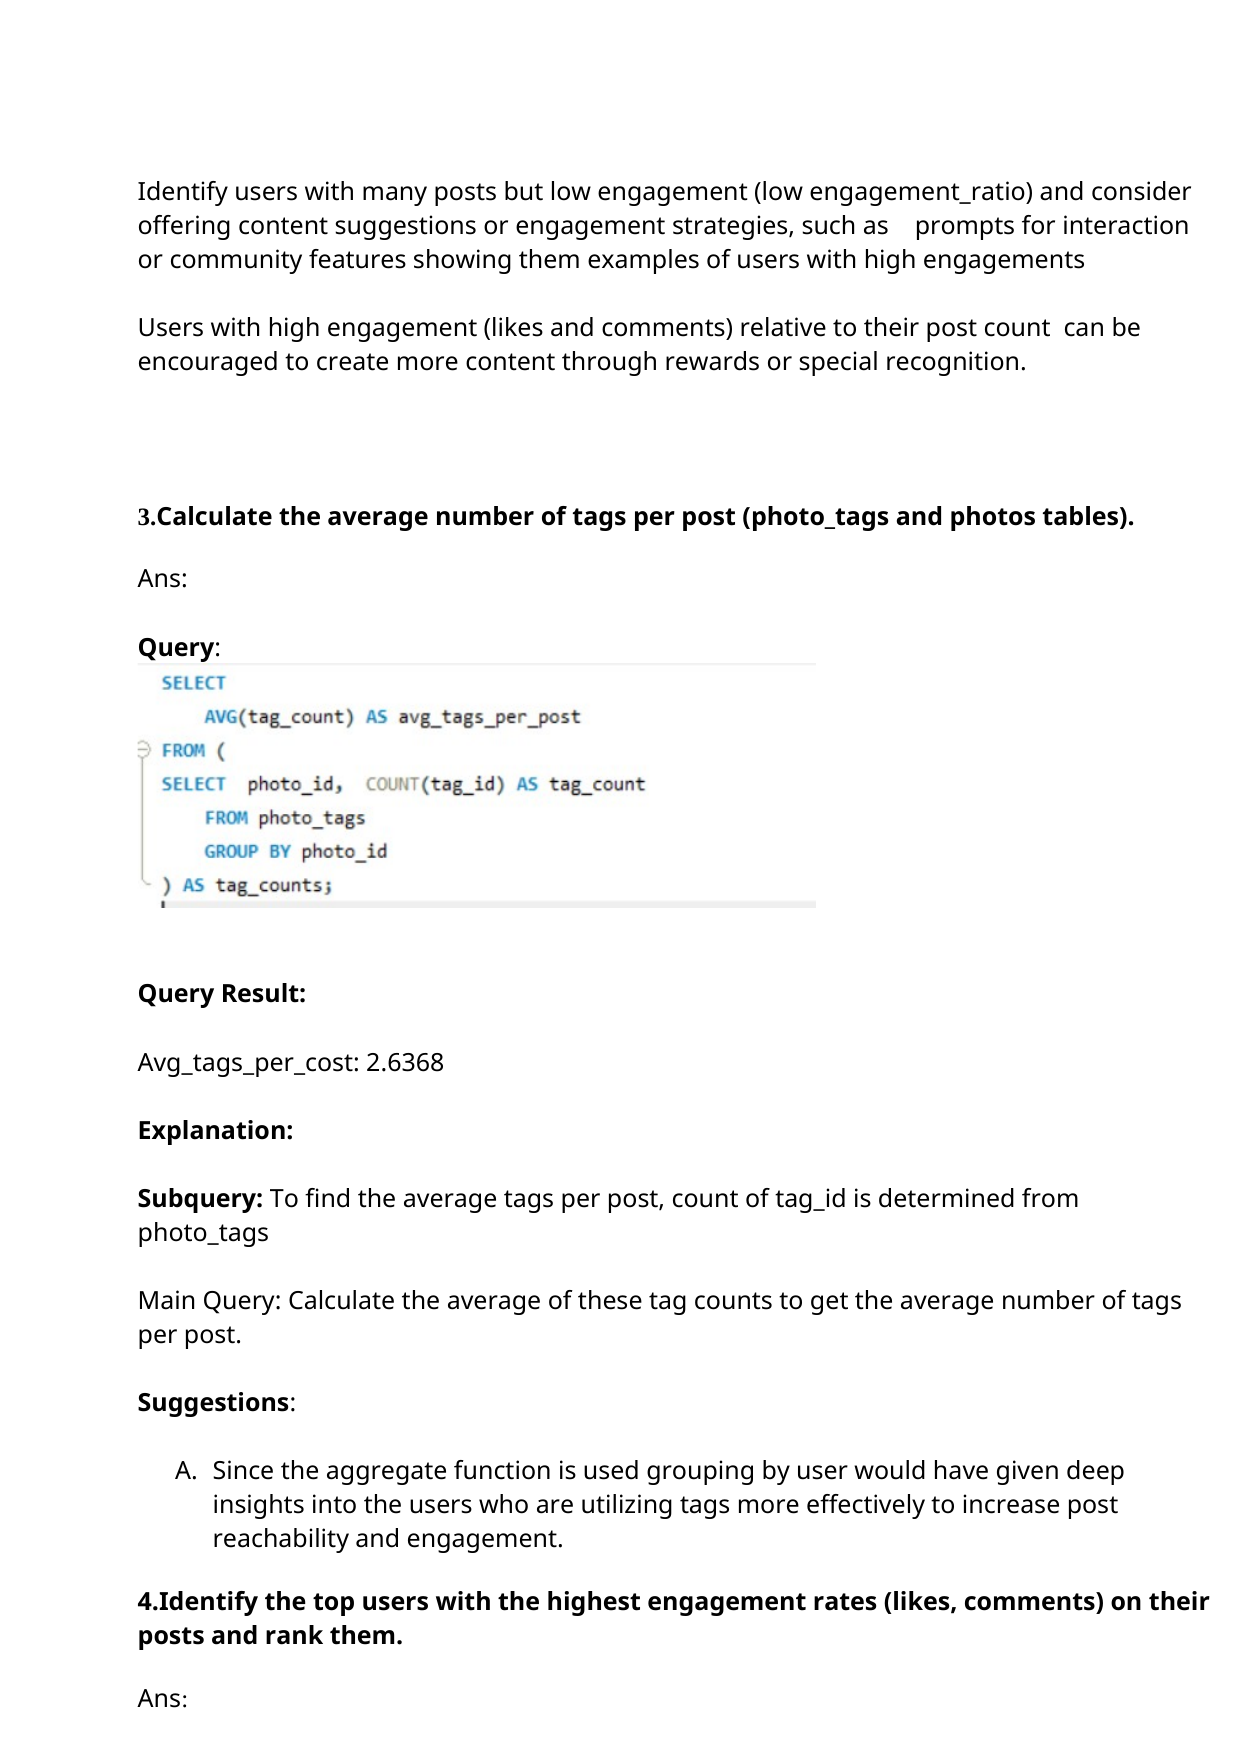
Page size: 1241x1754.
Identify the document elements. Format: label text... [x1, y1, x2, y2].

text Identify users with many posts but low engagement (low engagement_ratio) and consider offering content suggestions or engagement strategies, such as prompts for interaction or community features showing them examples of users with high engagements [137, 174, 1217, 276]
text Ans: [137, 1681, 1217, 1715]
text Users with high engagement (likes and comments) relative to their post count can be encouraged to create more content through rewards or special recognition. [137, 310, 1217, 378]
text 3.Calculate the average number of tags per post (photo_tags and photos tables). [137, 498, 1217, 532]
text Suggestions: [137, 1385, 1217, 1419]
text Avg_tags_per_cost: 2.6368 [137, 1044, 1217, 1078]
text Query: [137, 629, 1217, 663]
text 4.Identify the top users with the highest engagement rates (likes, comments) on their posts and rank them. [137, 1584, 1217, 1652]
text Query Result: [137, 976, 1217, 1010]
text Main Query: Calculate the average of these tag counts to get the average number of tags per post. [137, 1283, 1217, 1351]
picture [137, 663, 816, 908]
text Subquery: To find the average tags per post, count of tag_id is determined from photo_tags [137, 1181, 1217, 1249]
list Since the aggregate function is used grouping by user would have given deep insights into the users who are utilizing tags more effectively to increase post reachability and engagement. [175, 1453, 1217, 1555]
text Ans: [137, 561, 1217, 595]
text Explanation: [137, 1112, 1217, 1146]
